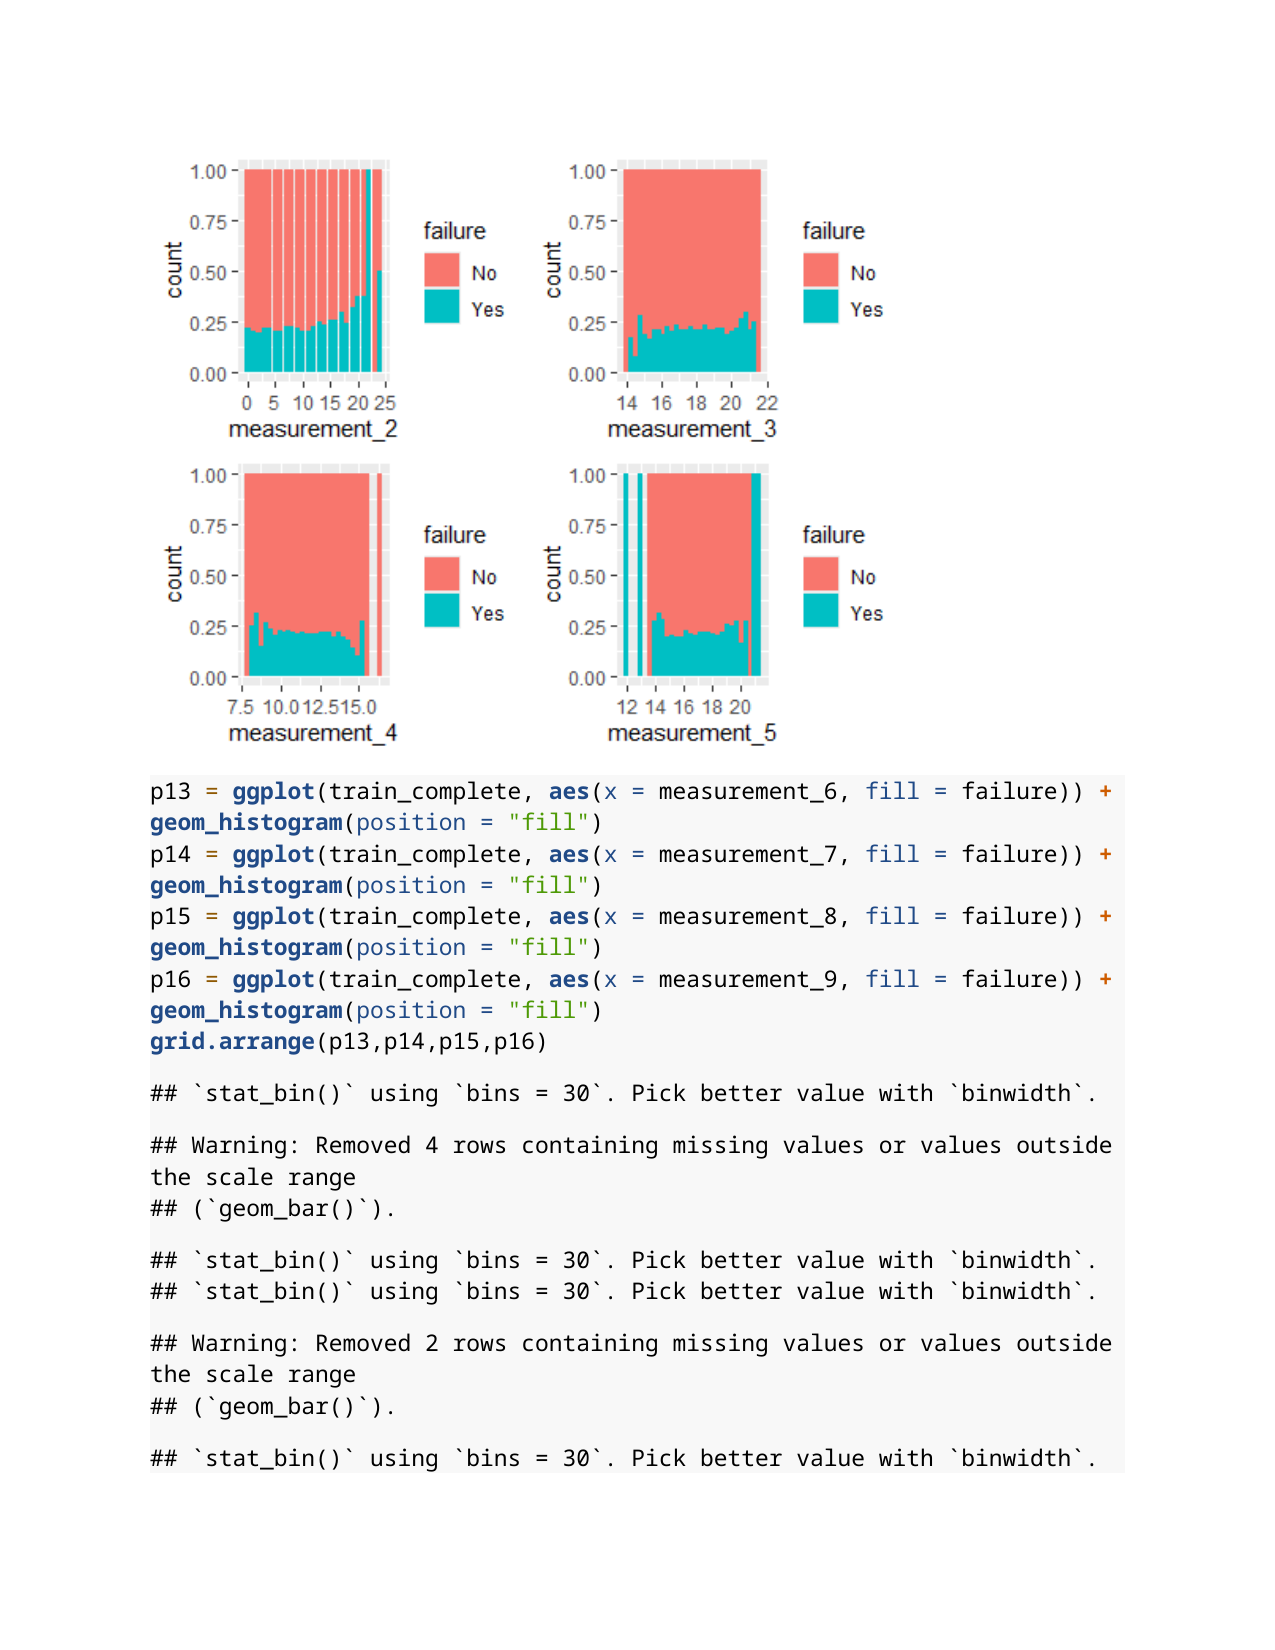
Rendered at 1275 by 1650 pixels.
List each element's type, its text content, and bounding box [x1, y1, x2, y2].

text ## `stat_bin()` using `bins = 30`. Pick better value with `binwidth`. [150, 1442, 1125, 1473]
text ## `stat_bin()` using `bins = 30`. Pick better value with `binwidth`. ## `stat_bin()` using `bins = 30`. Pick better value with `binwidth`. [150, 1244, 1125, 1306]
text ## Warning: Removed 4 rows containing missing values or values outside the scale range ## (`geom_bar()`). [150, 1129, 1125, 1223]
text ## Warning: Removed 2 rows containing missing values or values outside the scale range ## (`geom_bar()`). [150, 1327, 1125, 1421]
text p13 = ggplot(train_complete, aes(x = measurement_6, fill = failure)) + geom_histogram(position = "fill") p14 = ggplot(train_complete, aes(x = measurement_7, fill = failure)) + geom_histogram(position = "fill") p15 = ggplot(train_complete, aes(x = measurement_8, fill = failure)) + geom_histogram(position = "fill") p16 = ggplot(train_complete, aes(x = measurement_9, fill = failure)) + geom_histogram(position = "fill") grid.arrange(p13,p14,p15,p16) [549, 775, 1125, 1056]
text ## `stat_bin()` using `bins = 30`. Pick better value with `binwidth`. [150, 1077, 1125, 1108]
picture [150, 150, 908, 757]
